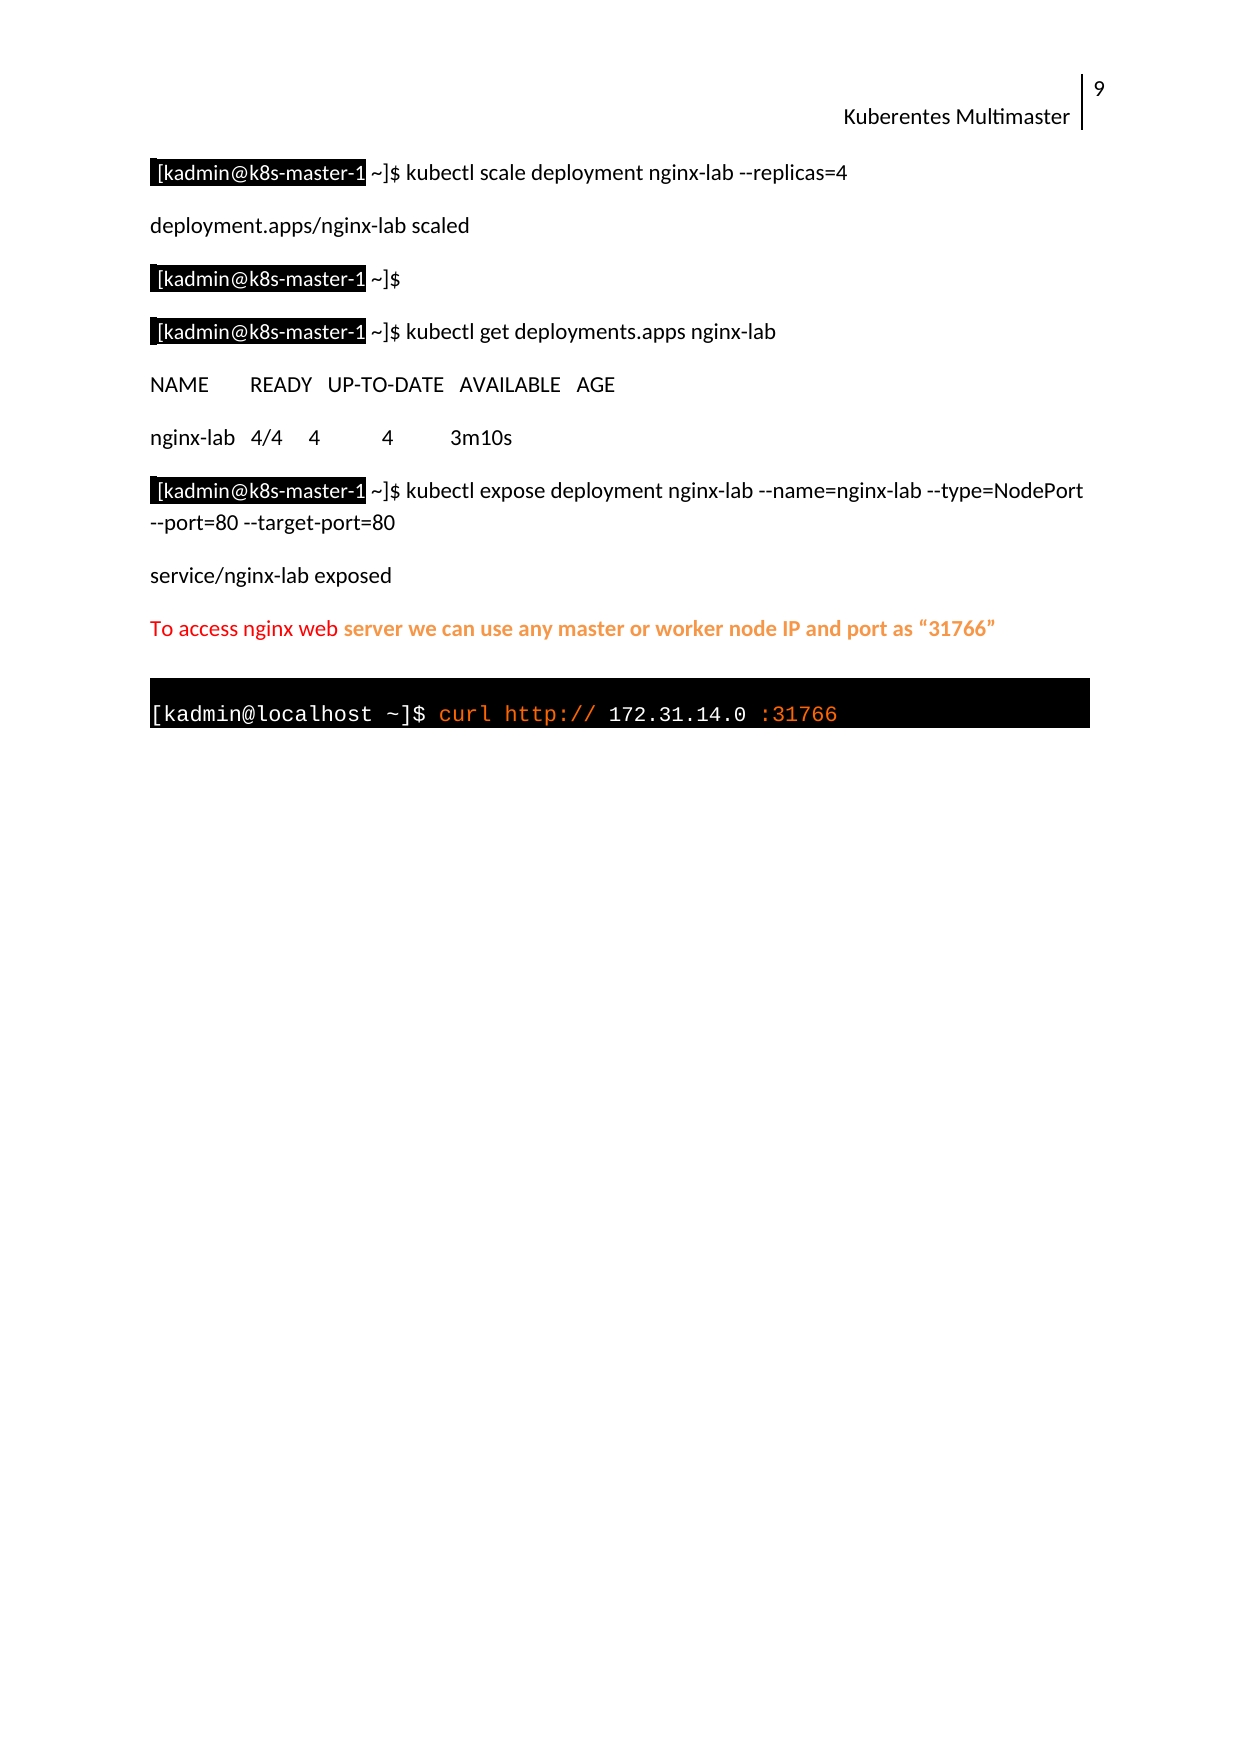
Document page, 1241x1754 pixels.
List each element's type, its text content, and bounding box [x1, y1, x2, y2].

text NAME READY UP-TO-DATE AVAILABLE AGE [150, 370, 1090, 398]
text [[kadmin@k8s-master-1 ~]$ kubectl get deployments.apps nginx-lab [157, 317, 1090, 345]
text [[kadmin@k8s-master-1 ~]$ [157, 264, 1090, 292]
text [[kadmin@k8s-master-1 ~]$ kubectl expose deployment nginx-lab --name=nginx-lab --type=NodePort --port=80 --target-port=80 [150, 476, 1090, 536]
text [kadmin@localhost ~]$ curl http:// 172.31.14.0 :31766 [150, 678, 1090, 728]
text deployment.apps/nginx-lab scaled [150, 211, 1090, 239]
text [[kadmin@k8s-master-1 ~]$ kubectl scale deployment nginx-lab --replicas=4 [157, 158, 1090, 186]
text To access nginx web server we can use any master or worker node IP and port as “31766” [150, 614, 1090, 642]
text service/nginx-lab exposed [150, 561, 1090, 589]
text nginx-lab 4/4 4 4 3m10s [150, 423, 1090, 451]
